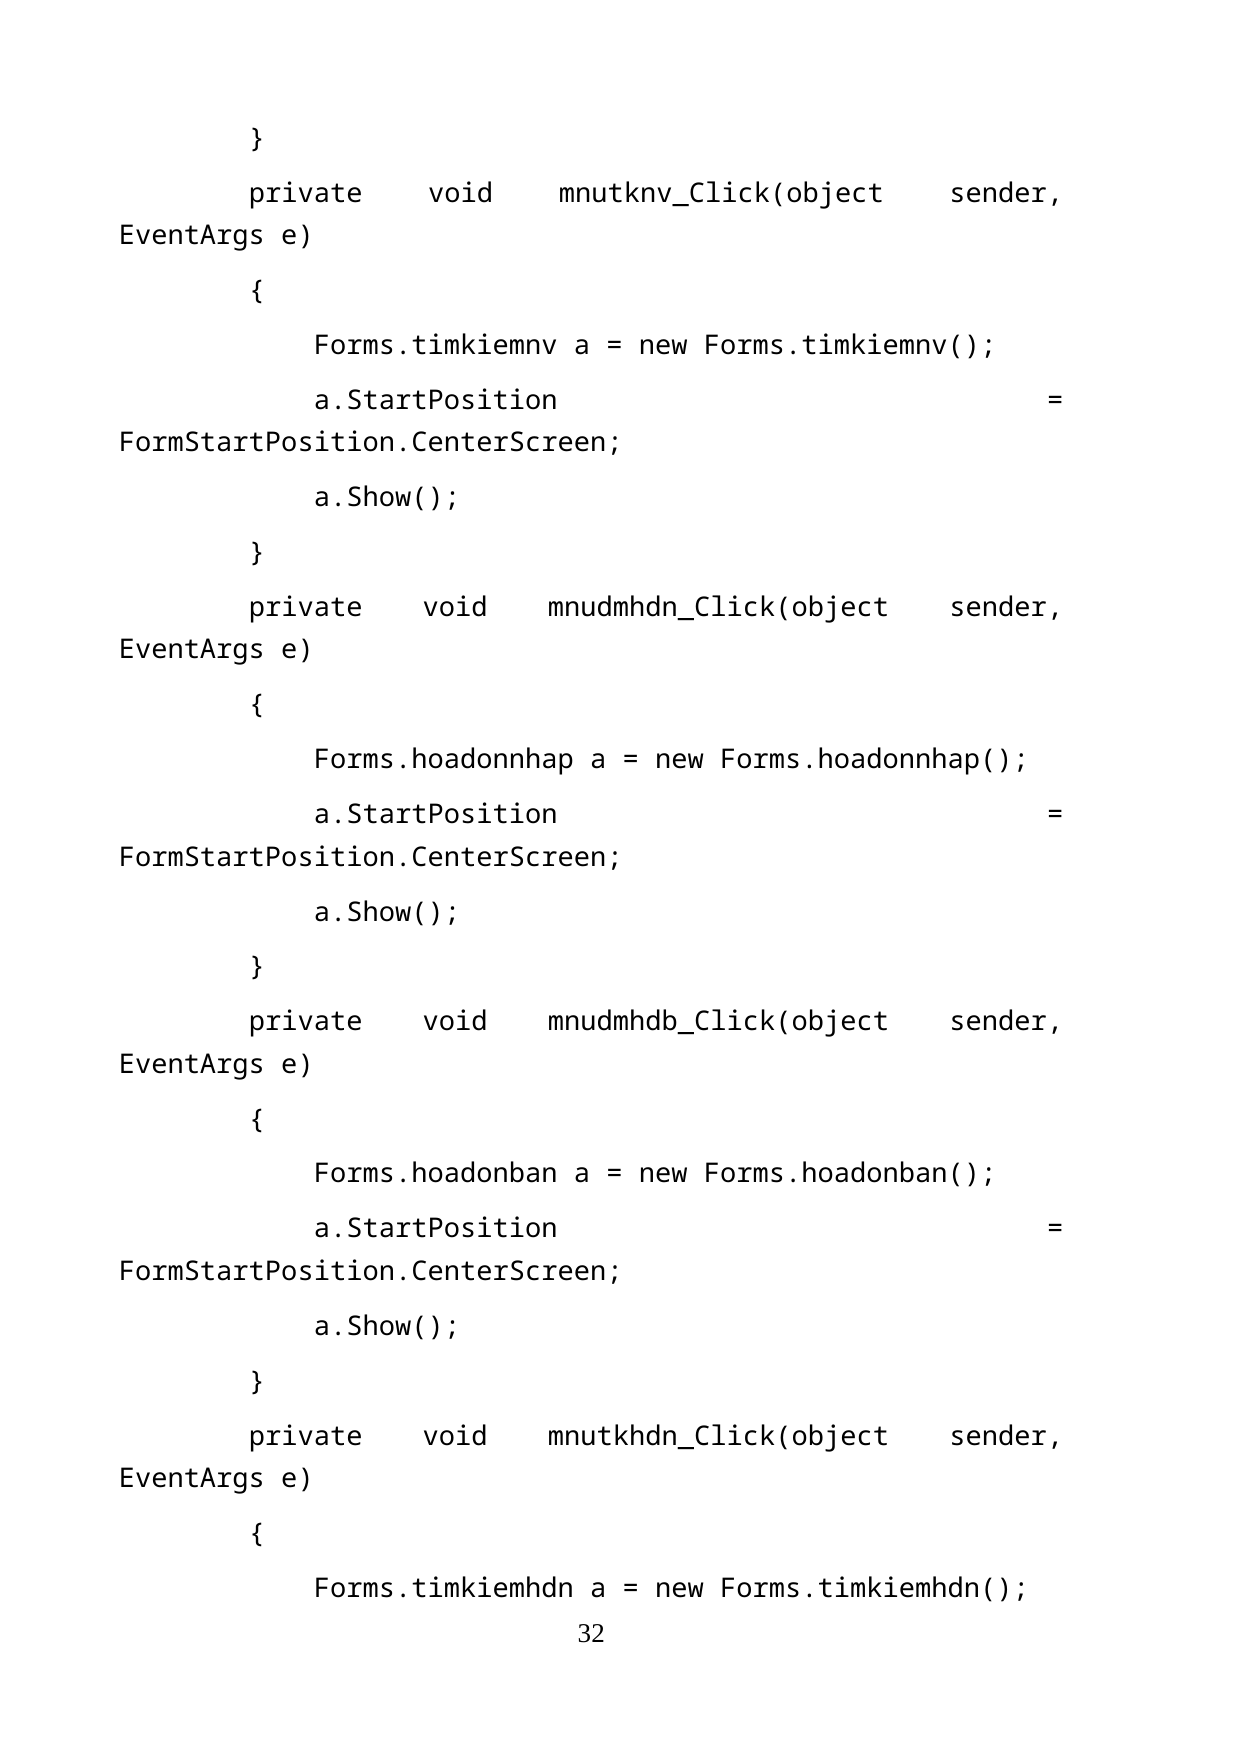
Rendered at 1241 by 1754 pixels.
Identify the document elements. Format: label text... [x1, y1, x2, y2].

text a.StartPosition = FormStartPosition.CenterScreen; [118, 795, 1063, 874]
text { [118, 685, 1063, 722]
text Forms.timkiemnv a = new Forms.timkiemnv(); [118, 326, 1063, 362]
text } [118, 533, 1063, 569]
text a.StartPosition = FormStartPosition.CenterScreen; [118, 381, 1063, 460]
text } [118, 1361, 1063, 1398]
text private void mnutknv_Click(object sender, EventArgs e) [118, 173, 1063, 253]
text } [118, 947, 1063, 984]
text } [118, 118, 1063, 155]
text { [118, 271, 1063, 308]
text private void mnudmhdb_Click(object sender, EventArgs e) [118, 1002, 1063, 1081]
text { [118, 1513, 1063, 1550]
text private void mnutkhdn_Click(object sender, EventArgs e) [118, 1416, 1063, 1495]
text a.Show(); [118, 892, 1063, 929]
text private void mnudmhdn_Click(object sender, EventArgs e) [118, 588, 1063, 667]
text Forms.timkiemhdn a = new Forms.timkiemhdn(); [118, 1568, 1063, 1605]
text { [118, 1099, 1063, 1136]
text Forms.hoadonban a = new Forms.hoadonban(); [118, 1154, 1063, 1191]
text a.Show(); [118, 1306, 1063, 1343]
text Forms.hoadonnhap a = new Forms.hoadonnhap(); [118, 740, 1063, 777]
text a.StartPosition = FormStartPosition.CenterScreen; [118, 1209, 1063, 1288]
text a.Show(); [118, 478, 1063, 515]
